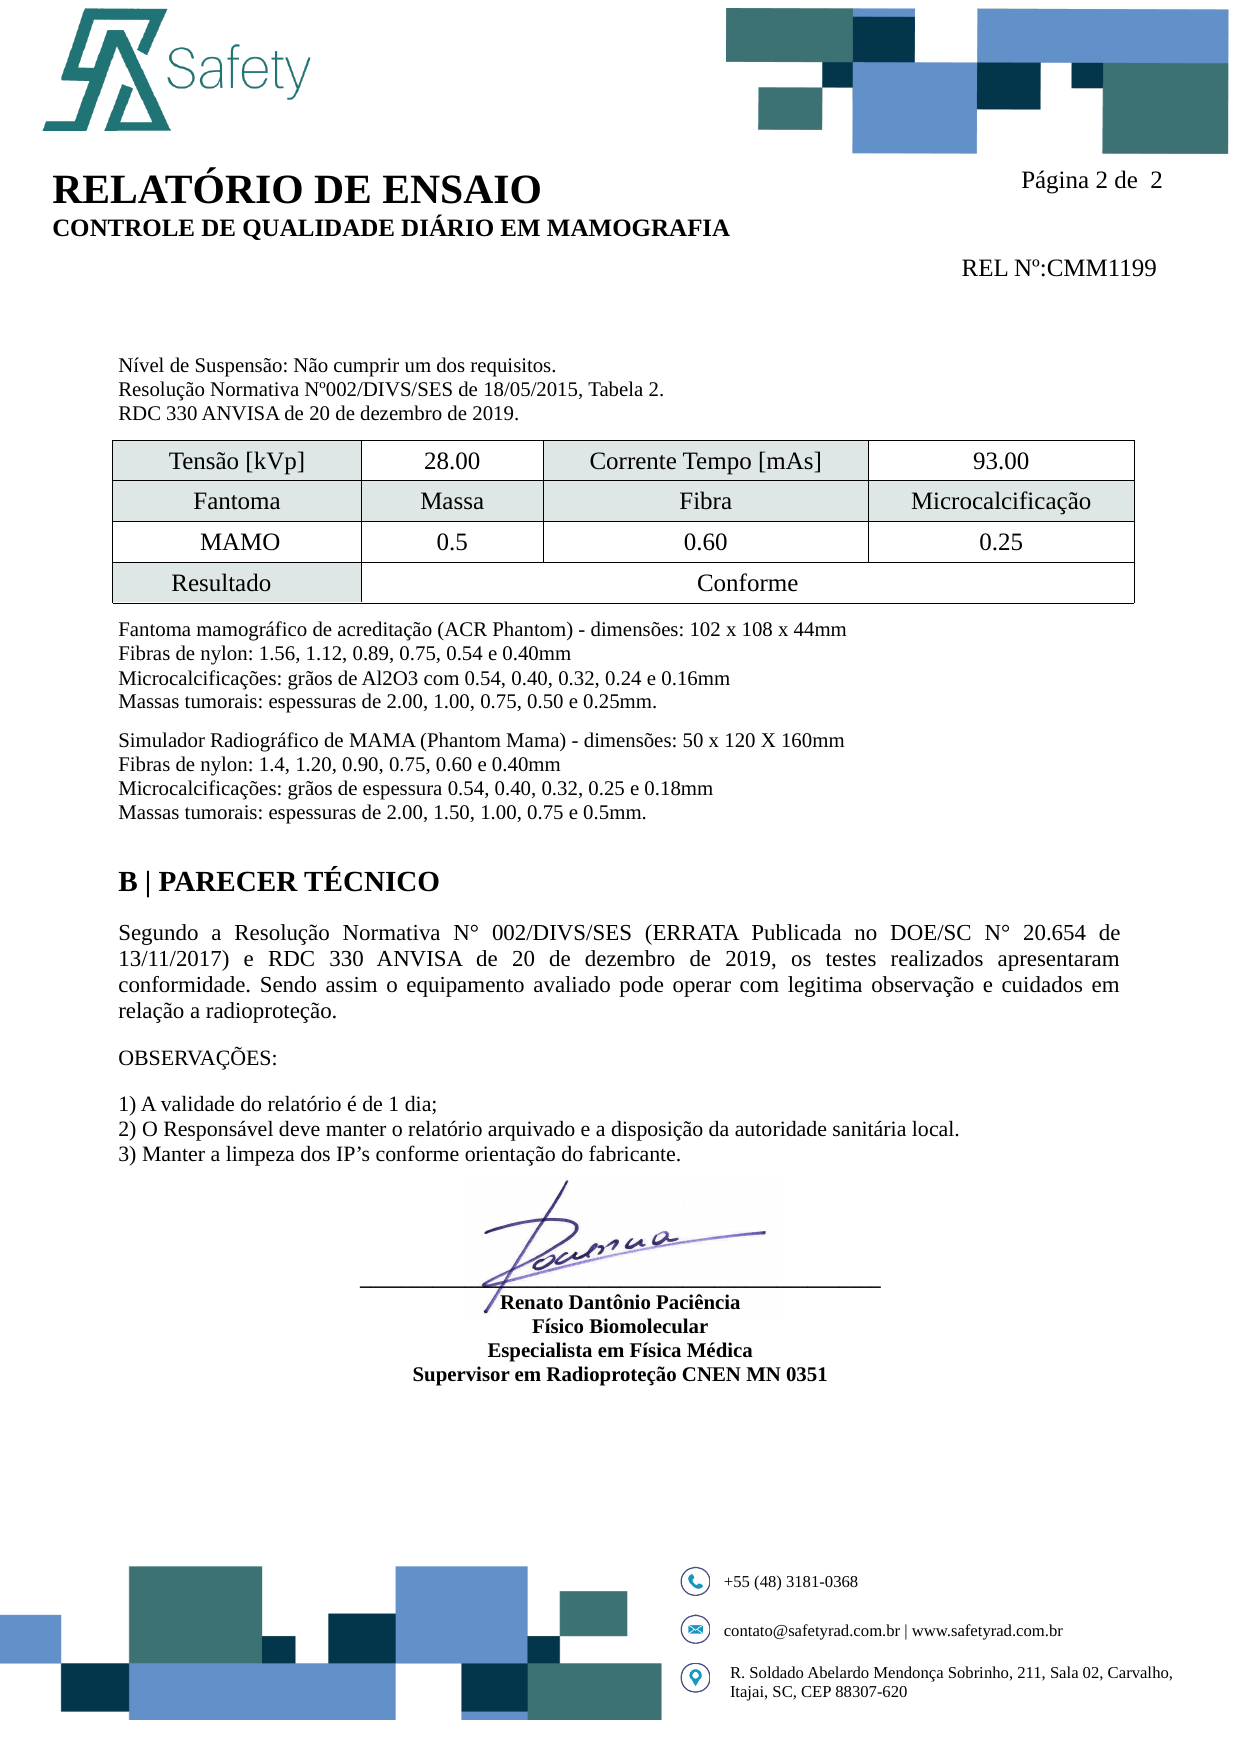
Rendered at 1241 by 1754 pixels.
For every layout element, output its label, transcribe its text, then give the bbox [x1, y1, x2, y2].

picture [680, 1566, 710, 1596]
text Microcalcificações: grãos de Al2O3 com 0.54, 0.40, 0.32, 0.24 e 0.16mm [118, 665, 1122, 689]
table_header Corrente Tempo [mAs] [544, 441, 868, 480]
text Renato Dantônio Paciência [118, 1290, 1122, 1314]
text Nível de Suspensão: Não cumprir um dos requisitos. [118, 353, 1122, 377]
picture [467, 1174, 779, 1266]
picture [680, 1663, 710, 1693]
table_cell 0.5 [362, 522, 543, 562]
text Fibras de nylon: 1.4, 1.20, 0.90, 0.75, 0.60 e 0.40mm [118, 752, 1122, 776]
table_cell Microcalcificação [869, 481, 1134, 521]
table_cell Conforme [362, 563, 1134, 602]
table_cell 0.60 [544, 522, 868, 562]
text Fantoma mamográfico de acreditação (ACR Phantom) - dimensões: 102 x 108 x 44mm [118, 617, 1122, 641]
text Microcalcificações: grãos de espessura 0.54, 0.40, 0.32, 0.25 e 0.18mm [118, 776, 1122, 800]
text B | PARECER TÉCNICO [118, 864, 1122, 898]
text Massas tumorais: espessuras de 2.00, 1.00, 0.75, 0.50 e 0.25mm. [118, 689, 1122, 713]
table_cell Massa [362, 481, 543, 521]
text Especialista em Física Médica [118, 1338, 1122, 1362]
text Fibras de nylon: 1.56, 1.12, 0.89, 0.75, 0.54 e 0.40mm [118, 641, 1122, 665]
text Supervisor em Radioproteção CNEN MN 0351 [118, 1362, 1122, 1386]
text 1) A validade do relatório é de 1 dia; [118, 1091, 1122, 1116]
table_cell MAMO [113, 522, 361, 562]
picture [725, 8, 1229, 154]
table_header 93.00 [869, 441, 1134, 480]
table_cell Resultado [113, 563, 361, 602]
text RDC 330 ANVISA de 20 de dezembro de 2019. [118, 401, 1122, 425]
picture [42, 8, 311, 131]
table_cell 0.25 [869, 522, 1134, 562]
text 2) O Responsável deve manter o relatório arquivado e a disposição da autoridade sanitária local. [118, 1116, 1122, 1141]
text Massas tumorais: espessuras de 2.00, 1.50, 1.00, 0.75 e 0.5mm. [118, 800, 1122, 824]
text Simulador Radiográfico de MAMA (Phantom Mama) - dimensões: 50 x 120 X 160mm [118, 728, 1122, 752]
text __________________________________________________ [118, 1266, 1122, 1290]
table_header Tensão [kVp] [113, 441, 361, 480]
picture [680, 1614, 710, 1644]
table_header 28.00 [362, 441, 543, 480]
text Segundo a Resolução Normativa N° 002/DIVS/SES (ERRATA Publicada no DOE/SC N° 20.654 de 13/11/2017) e RDC 330 ANVISA de 20 de dezembro de 2019, os testes realizados apresentaram conformidade. Sendo assim o equipamento avaliado pode operar com legitima observação e cuidados em relação a radioproteção. [118, 918, 1122, 1024]
text Físico Biomolecular [118, 1314, 1122, 1338]
text 3) Manter a limpeza dos IP’s conforme orientação do fabricante. [118, 1141, 1122, 1166]
table_cell Fibra [544, 481, 868, 521]
text Resolução Normativa Nº002/DIVS/SES de 18/05/2015, Tabela 2. [118, 377, 1122, 401]
picture [0, 1566, 662, 1720]
table_cell Fantoma [113, 481, 361, 521]
text OBSERVAÇÕES: [118, 1045, 1122, 1070]
